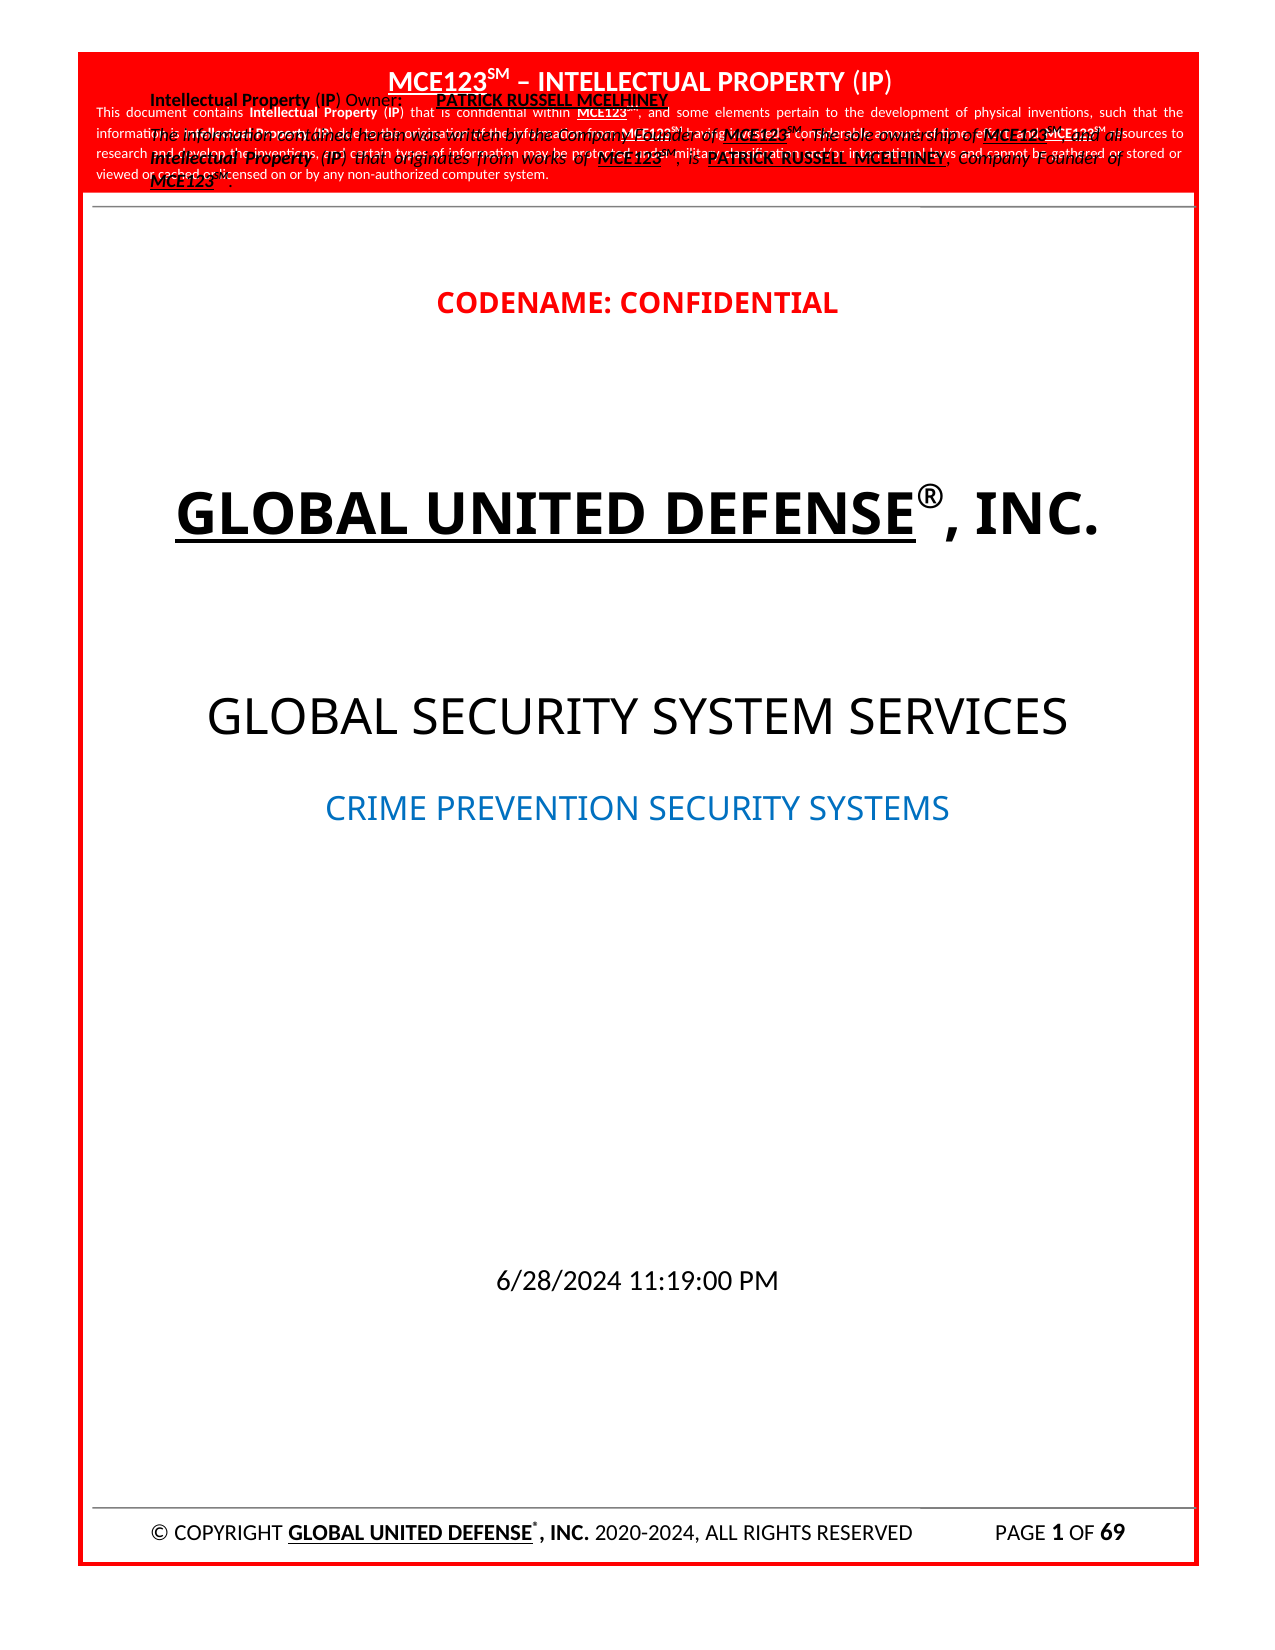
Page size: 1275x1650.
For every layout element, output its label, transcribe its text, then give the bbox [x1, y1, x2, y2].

text GLOBAL UNITED DEFENSE®, INC. [150, 472, 1125, 551]
text 6/28/2024 11:19:00 PM [150, 1262, 1125, 1298]
text CODENAME: CONFIDENTIAL [150, 282, 1125, 322]
text GLOBAL SECURITY SYSTEM SERVICES [150, 681, 1125, 749]
subtitle CRIME PREVENTION SECURITY SYSTEMS [150, 784, 1125, 830]
